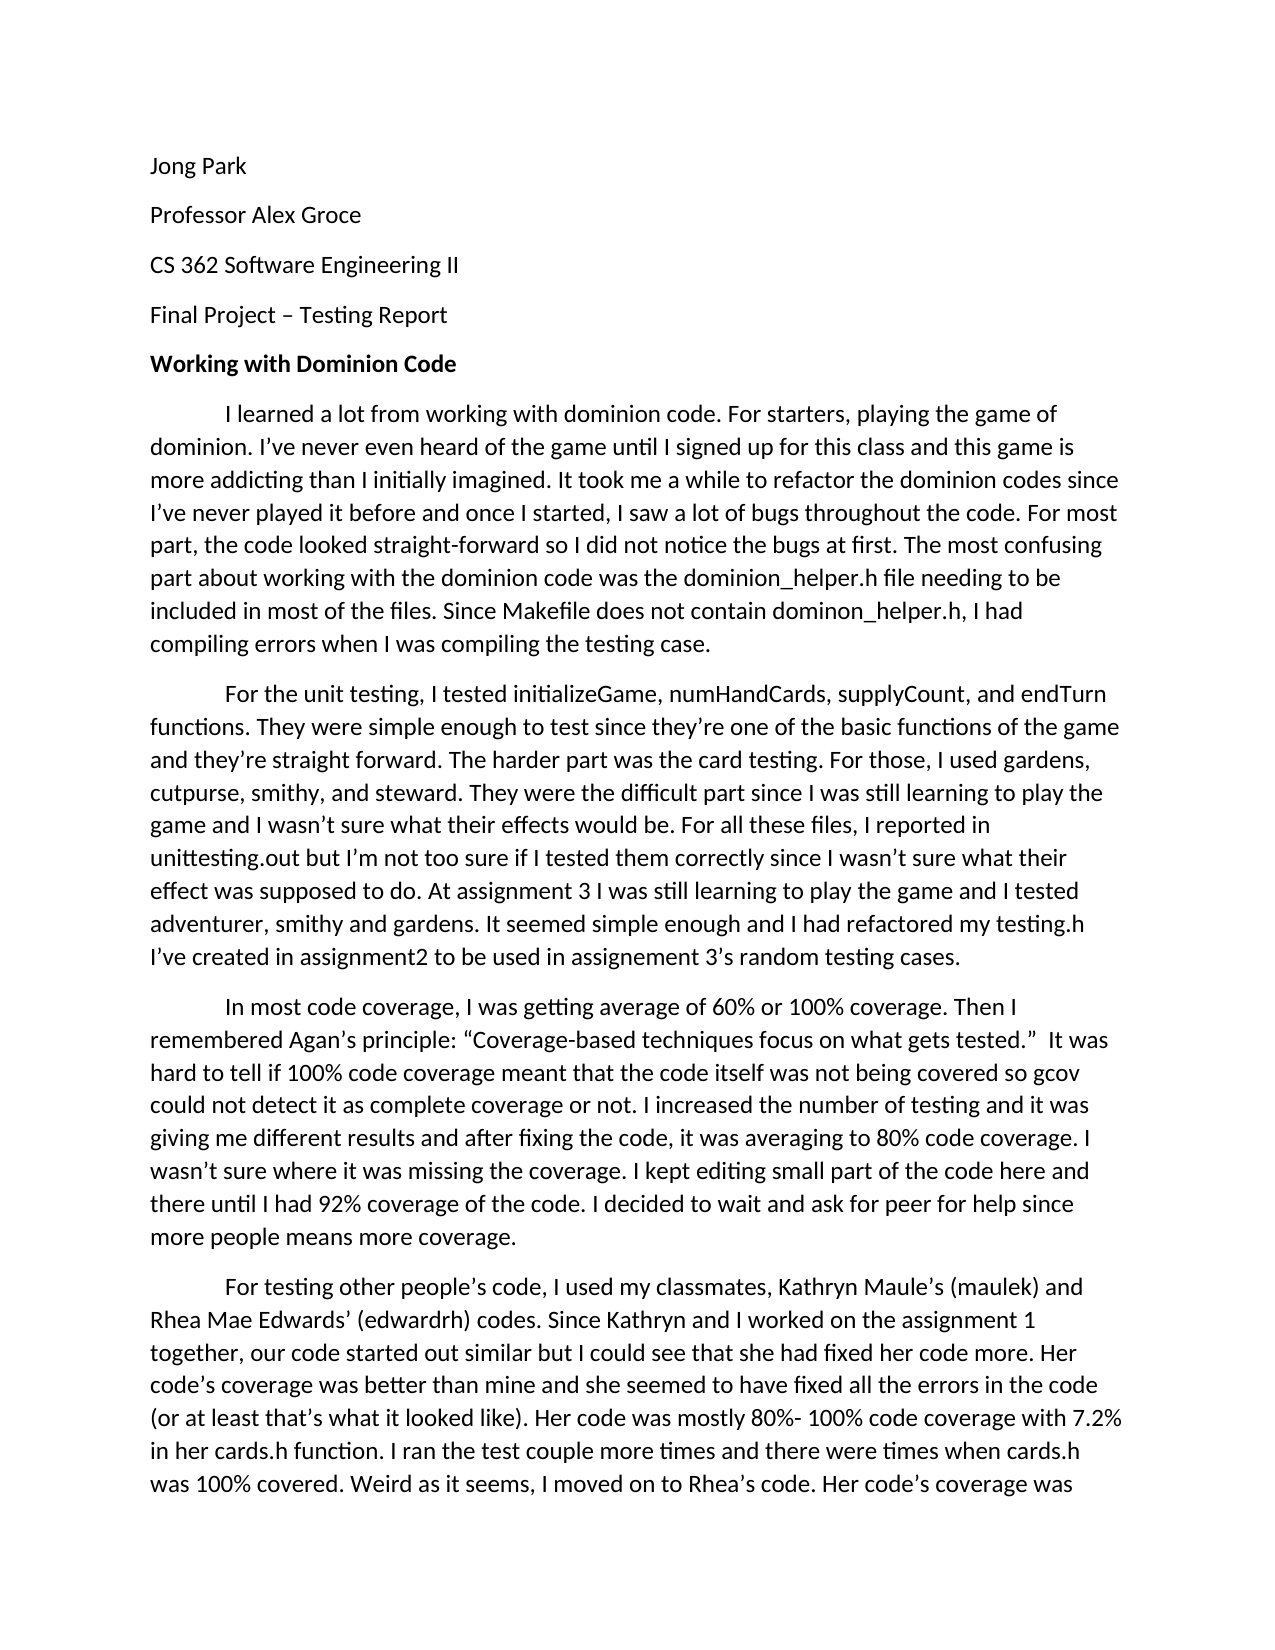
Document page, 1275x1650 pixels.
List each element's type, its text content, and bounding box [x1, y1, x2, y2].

text Working with Dominion Code [150, 348, 1125, 379]
text Professor Alex Groce [150, 199, 1125, 230]
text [150, 1271, 1125, 1499]
text For the unit testing, I tested initializeGame, numHandCards, supplyCount, and endTurn functions. They were simple enough to test since they’re one of the basic functions of the game and they’re straight forward. The harder part was the card testing. For those, I used gardens, cutpurse, smithy, and steward. They were the difficult part since I was still learning to play the game and I wasn’t sure what their effects would be. For all these files, I reported in unittesting.out but I’m not too sure if I tested them correctly since I wasn’t sure what their effect was supposed to do. At assignment 3 I was still learning to play the game and I tested adventurer, smithy and gardens. It seemed simple enough and I had refactored my testing.h I’ve created in assignment2 to be used in assignement 3’s random testing cases. [150, 678, 1125, 972]
text I learned a lot from working with dominion code. For starters, playing the game of dominion. I’ve never even heard of the game until I signed up for this class and this game is more addicting than I initially imagined. It took me a while to refactor the dominion codes since I’ve never played it before and once I started, I saw a lot of bugs throughout the code. For most part, the code looked straight-forward so I did not notice the bugs at first. The most confusing part about working with the dominion code was the dominion_helper.h file needing to be included in most of the files. Since Makefile does not contain dominon_helper.h, I had compiling errors when I was compiling the testing case. [150, 398, 1125, 659]
text Jong Park [150, 150, 1125, 181]
text CS 362 Software Engineering II [150, 249, 1125, 280]
text Final Project – Testing Report [150, 299, 1125, 329]
text In most code coverage, I was getting average of 60% or 100% coverage. Then I remembered Agan’s principle: “Coverage-based techniques focus on what gets tested.” It was hard to tell if 100% code coverage meant that the code itself was not being covered so gcov could not detect it as complete coverage or not. I increased the number of testing and it was giving me different results and after fixing the code, it was averaging to 80% code coverage. I wasn’t sure where it was missing the coverage. I kept editing small part of the code here and there until I had 92% coverage of the code. I decided to wait and ask for peer for help since more people means more coverage. [150, 991, 1125, 1252]
